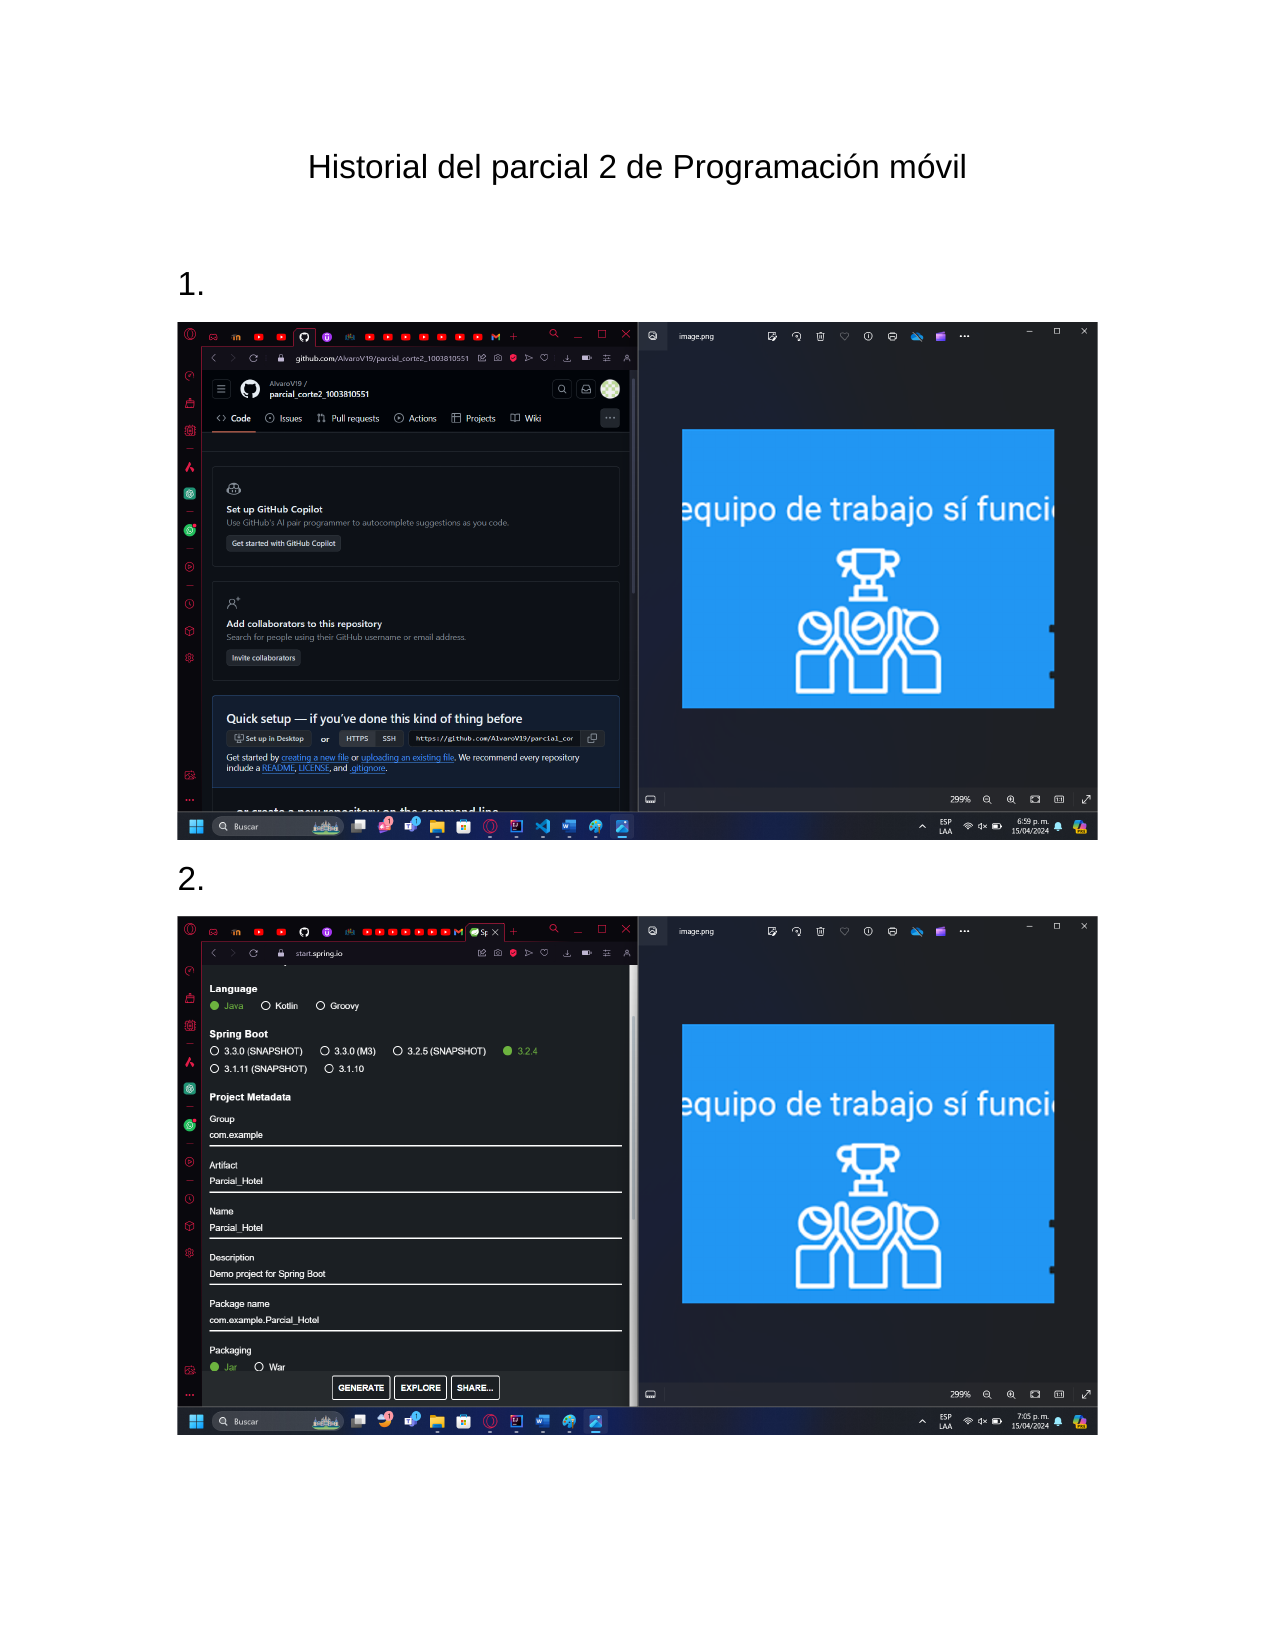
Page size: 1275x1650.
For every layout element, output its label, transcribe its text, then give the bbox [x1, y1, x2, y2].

text 1. [177, 264, 1098, 302]
text 2. [177, 859, 1098, 897]
picture [177, 916, 1098, 1435]
picture [177, 322, 1098, 840]
text Historial del parcial 2 de Programación móvil [177, 148, 1098, 186]
